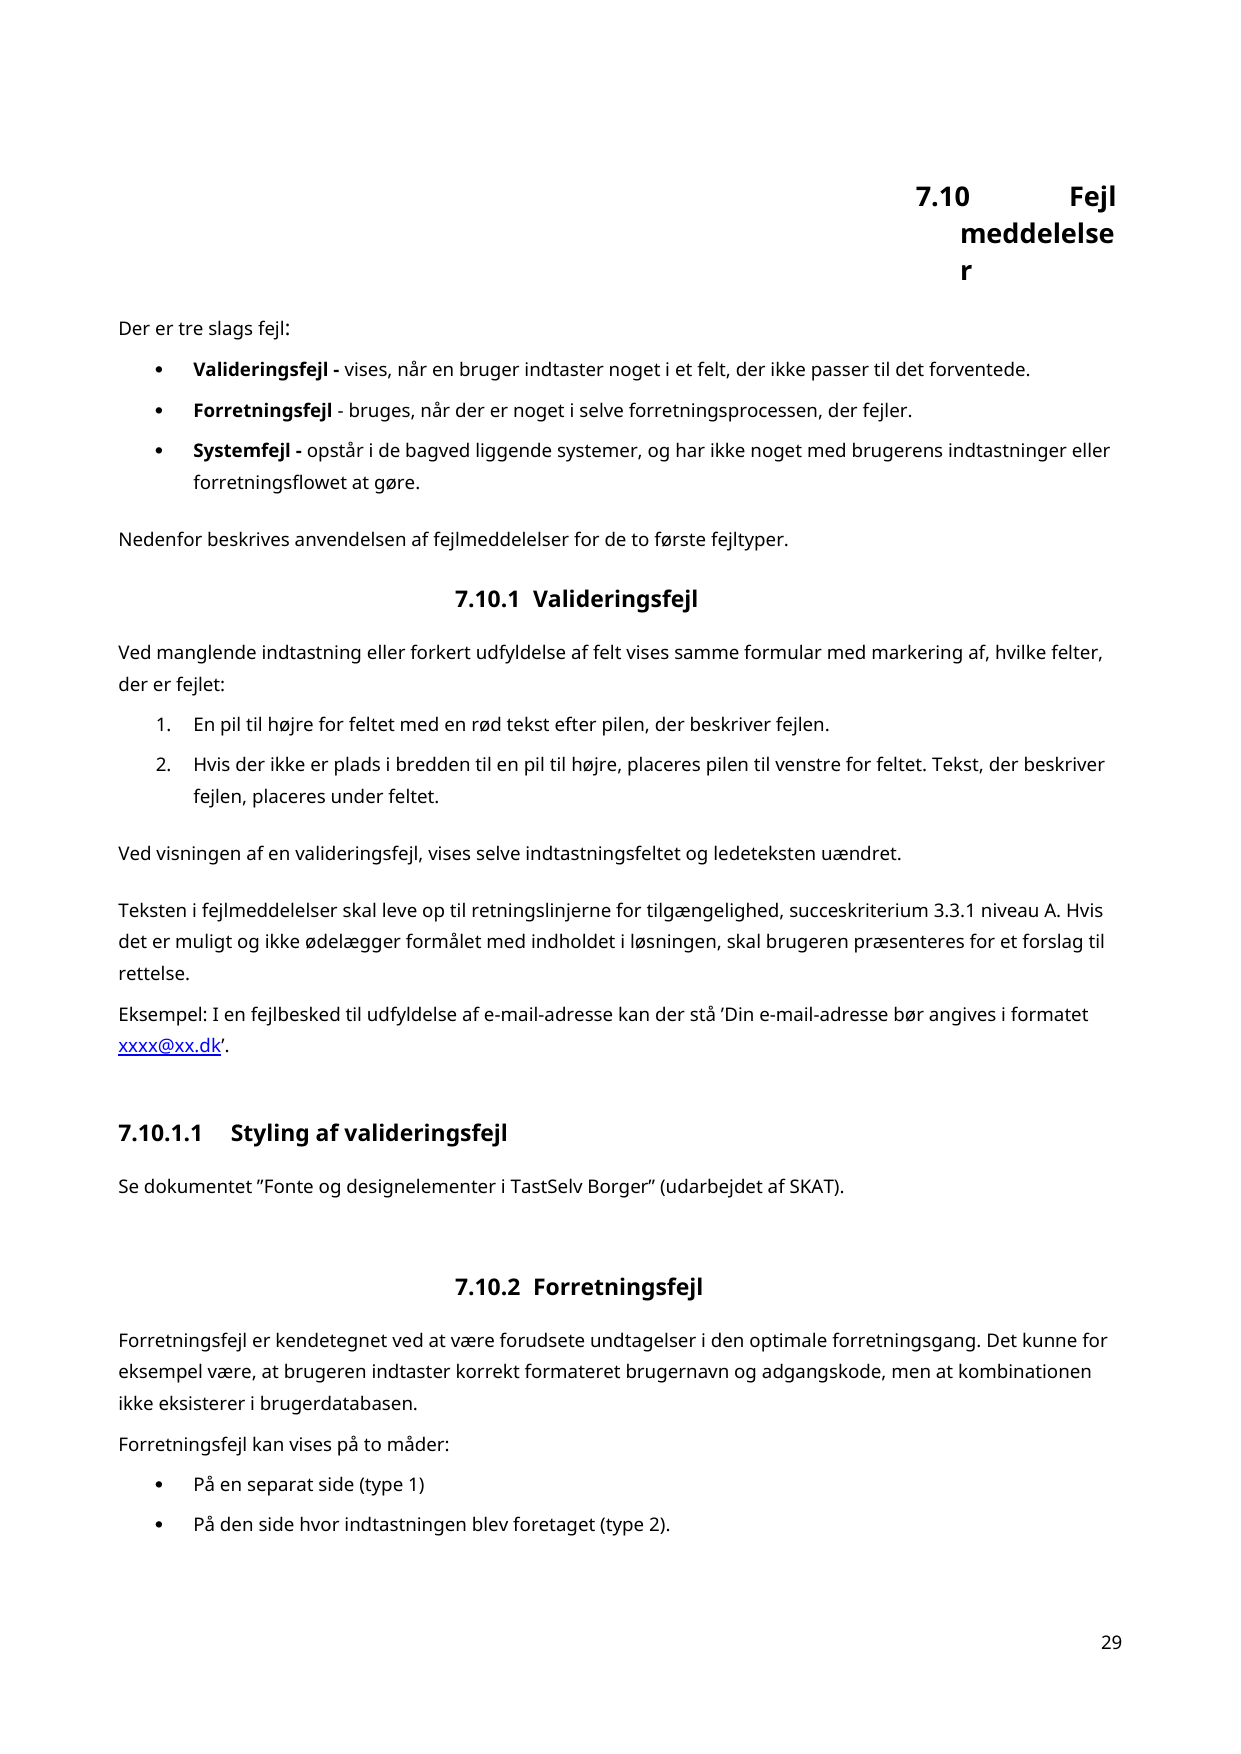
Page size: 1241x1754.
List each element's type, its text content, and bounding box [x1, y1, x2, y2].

list Forretningsfejl - bruges, når der er noget i selve forretningsprocessen, der fejler. [156, 397, 1122, 422]
text Nedenfor beskrives anvendelsen af fejlmeddelelser for de to første fejltyper. [118, 526, 1122, 551]
text Se dokumentet ”Fonte og designelementer i TastSelv Borger” (udarbejdet af SKAT). [118, 1173, 1122, 1199]
list En pil til højre for feltet med en rød tekst efter pilen, der beskriver fejlen. [156, 711, 1122, 737]
subtitle Styling af valideringsfejl [118, 1117, 1122, 1148]
subtitle Forretningsfejl [455, 1271, 1122, 1302]
text Eksempel: I en fejlbesked til udfyldelse af e-mail-adresse kan der stå ’Din e-mail-adresse bør angives i formatet xxxx@xx.dk’. [118, 1001, 1122, 1058]
text Forretningsfejl kan vises på to måder: [118, 1431, 1122, 1456]
text Ved visningen af en valideringsfejl, vises selve indtastningsfeltet og ledeteksten uændret. [118, 840, 1122, 866]
text Ved manglende indtastning eller forkert udfyldelse af felt vises samme formular med markering af, hvilke felter, der er fejlet: [118, 639, 1122, 696]
list Valideringsfejl - vises, når en bruger indtaster noget i et felt, der ikke passer til det forventede. [156, 357, 1122, 382]
text Forretningsfejl er kendetegnet ved at være forudsete undtagelser i den optimale forretningsgang. Det kunne for eksempel være, at brugeren indtaster korrekt formateret brugernavn og adgangskode, men at kombinationen ikke eksisterer i brugerdatabasen. [118, 1327, 1122, 1416]
list Hvis der ikke er plads i bredden til en pil til højre, placeres pilen til venstre for feltet. Tekst, der beskriver fejlen, placeres under feltet. [156, 751, 1122, 809]
list På en separat side (type 1) [156, 1471, 1122, 1497]
subtitle Fejlmeddelelser [916, 177, 1122, 288]
subtitle Valideringsfejl [455, 583, 1122, 614]
list Systemfejl - opstår i de bagved liggende systemer, og har ikke noget med brugerens indtastninger eller forretningsflowet at gøre. [156, 437, 1122, 494]
list På den side hvor indtastningen blev foretaget (type 2). [156, 1511, 1122, 1537]
text Der er tre slags fejl: [118, 313, 1122, 341]
text Teksten i fejlmeddelelser skal leve op til retningslinjerne for tilgængelighed, succeskriterium 3.3.1 niveau A. Hvis det er muligt og ikke ødelægger formålet med indholdet i løsningen, skal brugeren præsenteres for et forslag til rettelse. [118, 897, 1122, 986]
